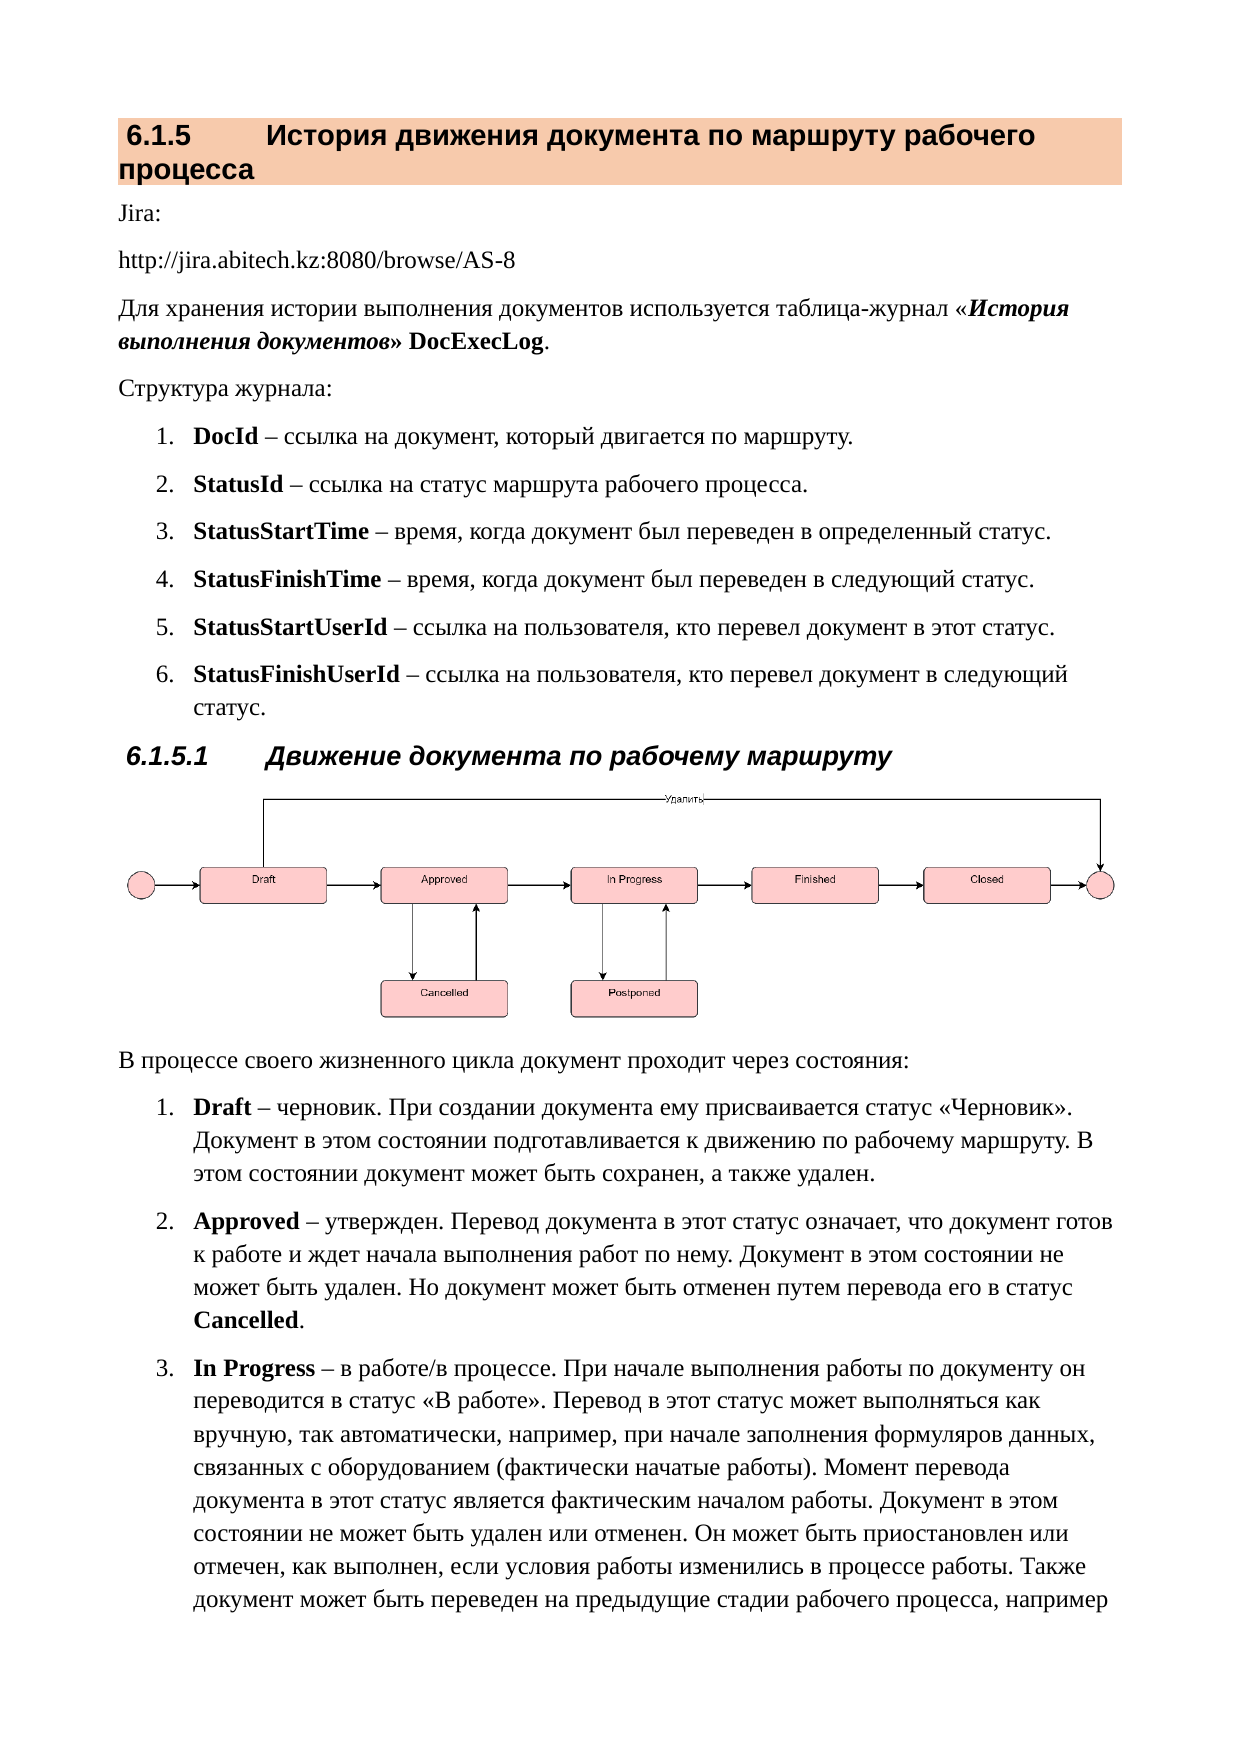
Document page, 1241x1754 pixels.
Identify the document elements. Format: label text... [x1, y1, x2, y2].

text http://jira.abitech.kz:8080/browse/AS-8 [118, 245, 1122, 274]
text Jira: [118, 198, 1122, 226]
list DocId – ссылка на документ, который двигается по маршруту. [156, 421, 1122, 450]
list StatusStartTime – время, когда документ был переведен в определенный статус. [156, 516, 1122, 545]
text В процессе своего жизненного цикла документ проходит через состояния: [118, 1045, 1122, 1073]
subtitle Движение документа по рабочему маршруту [118, 740, 1122, 771]
text Структура журнала: [118, 373, 1122, 402]
list StatusFinishTime – время, когда документ был переведен в следующий статус. [156, 564, 1122, 593]
list Draft – черновик. При создании документа ему присваивается статус «Черновик». Документ в этом состоянии подготавливается к движению по рабочему маршруту. В этом состоянии документ может быть сохранен, а также удален. [156, 1092, 1122, 1187]
picture [118, 783, 1123, 1026]
subtitle История движения документа по маршруту рабочего процесса [118, 118, 1122, 185]
list StatusFinishUserId – ссылка на пользователя, кто перевел документ в следующий статус. [156, 659, 1122, 721]
list StatusId – ссылка на статус маршрута рабочего процесса. [156, 469, 1122, 497]
list Approved – утвержден. Перевод документа в этот статус означает, что документ готов к работе и ждет начала выполнения работ по нему. Документ в этом состоянии не может быть удален. Но документ может быть отменен путем перевода его в статус Cancelled. [156, 1206, 1122, 1334]
list StatusStartUserId – ссылка на пользователя, кто перевел документ в этот статус. [156, 612, 1122, 640]
text Для хранения истории выполнения документов используется таблица-журнал «История выполнения документов» DocExecLog. [118, 293, 1122, 355]
